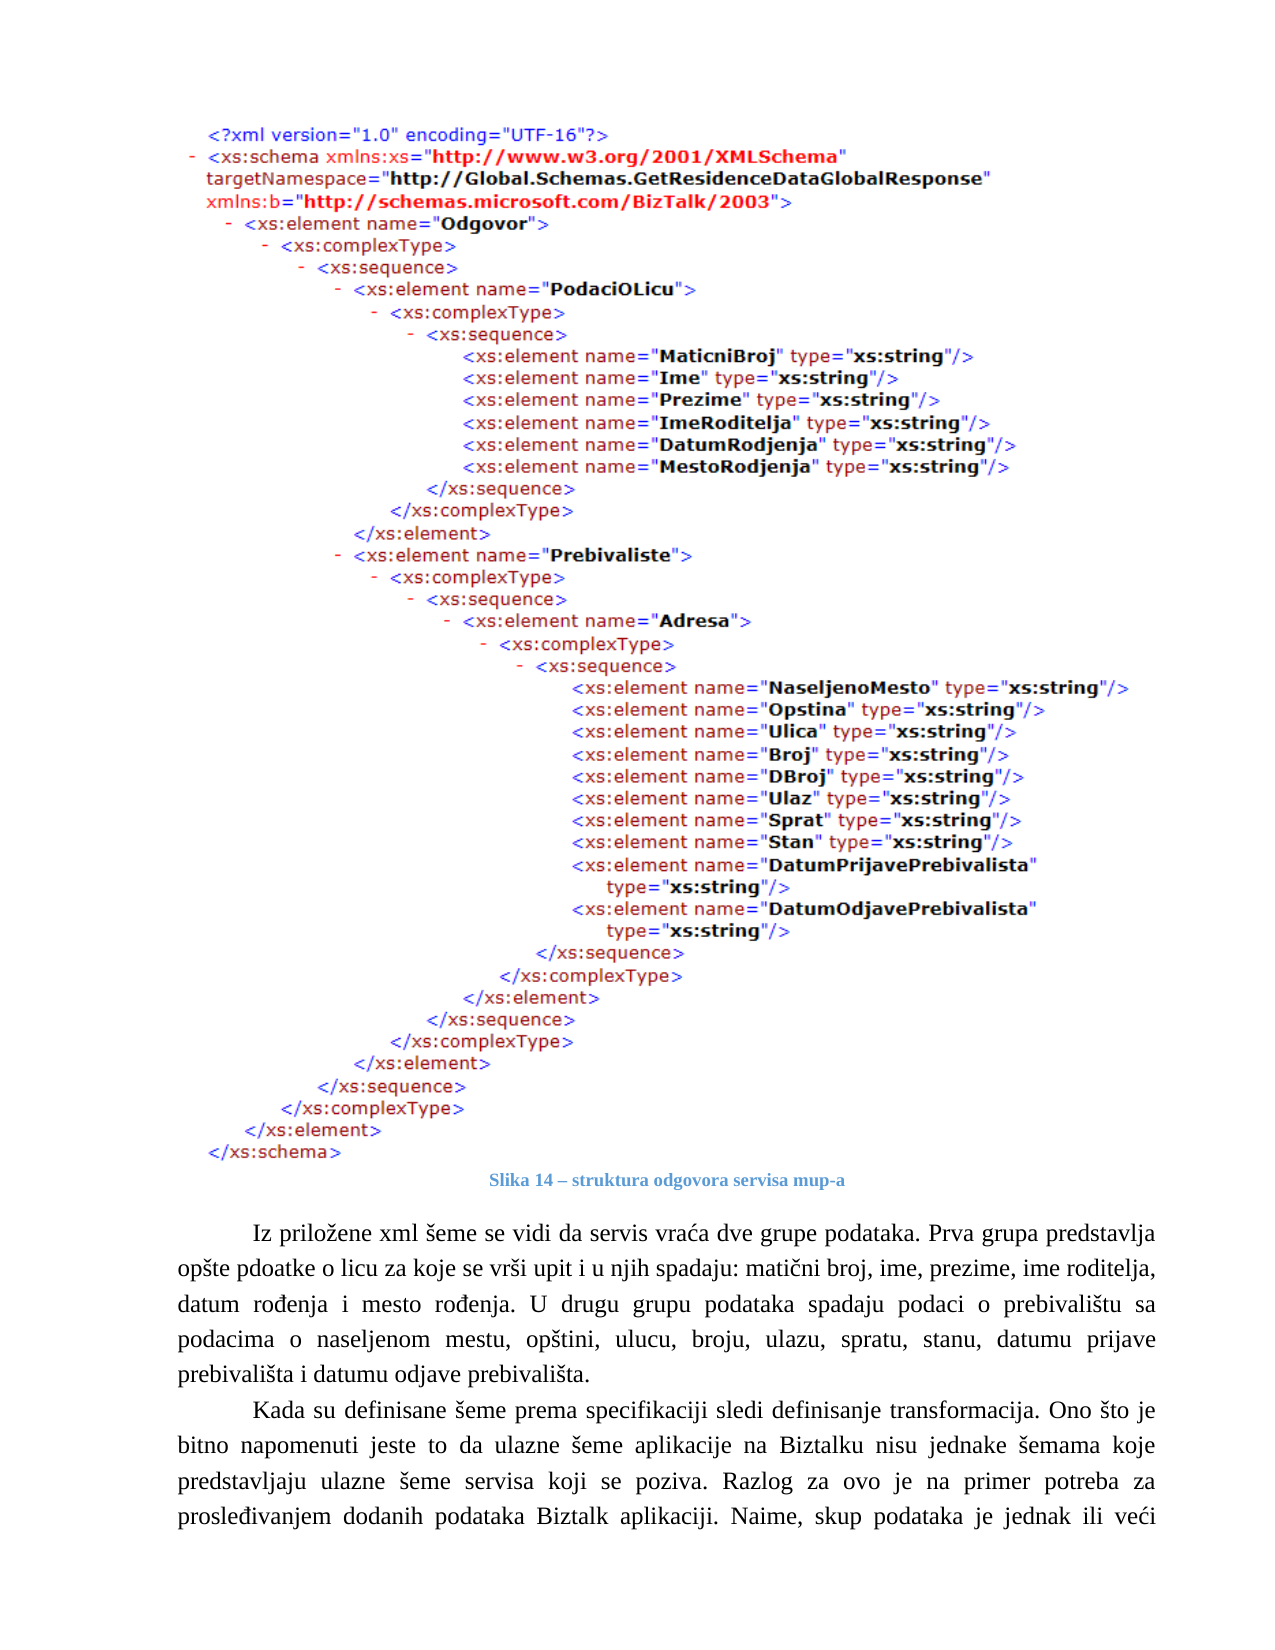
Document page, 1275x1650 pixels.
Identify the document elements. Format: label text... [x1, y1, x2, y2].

text Slika 14 – struktura odgovora servisa mup-a [177, 1169, 1157, 1190]
text Iz priložene xml šeme se vidi da servis vraća dve grupe podataka. Prva grupa predstavlja opšte pdoatke o licu za koje se vrši upit i u njih spadaju: matični broj, ime, prezime, ime roditelja, datum rođenja i mesto rođenja. U drugu grupu podataka spadaju podaci o prebivalištu sa podacima o naseljenom mestu, opštini, ulucu, broju, ulazu, spratu, stanu, datumu prijave prebivališta i datumu odjave prebivališta. [177, 1211, 1157, 1388]
picture [177, 118, 1157, 1169]
